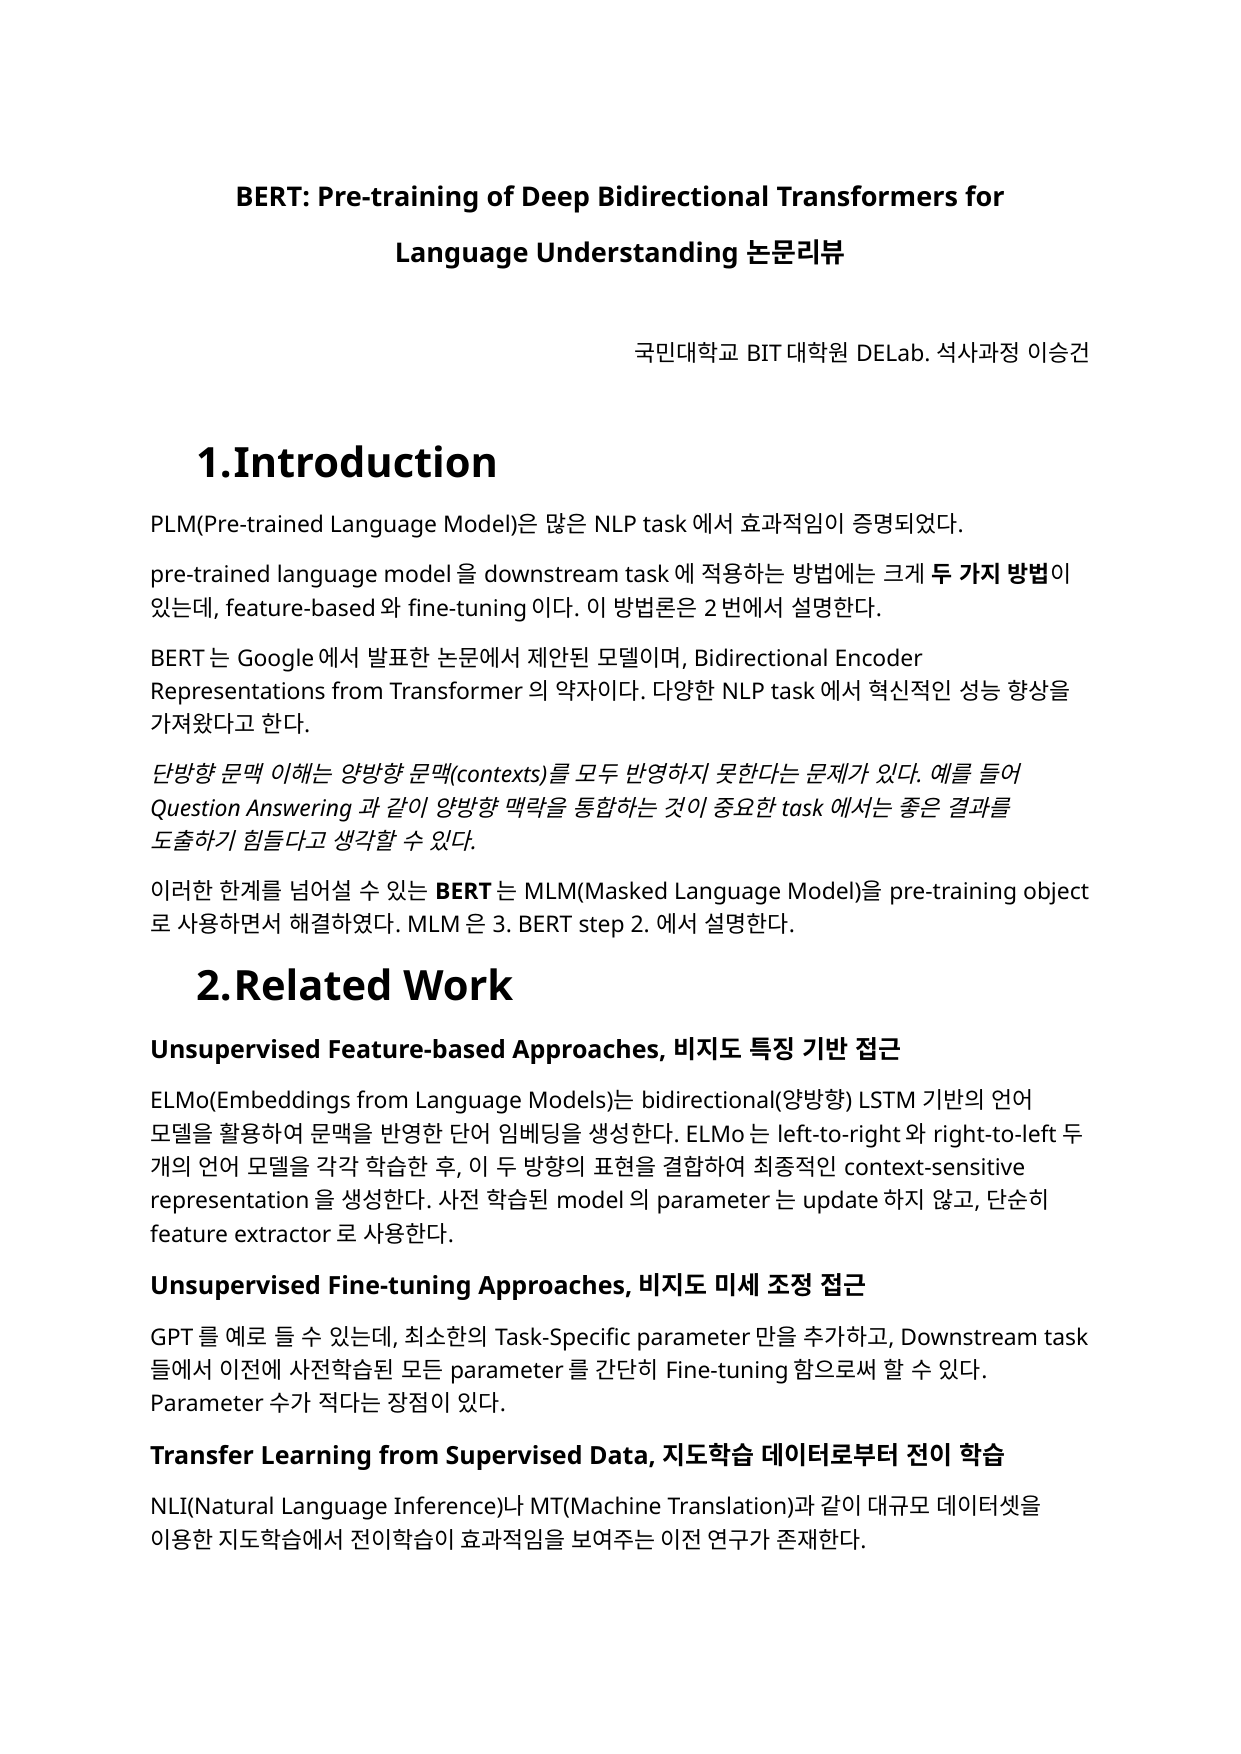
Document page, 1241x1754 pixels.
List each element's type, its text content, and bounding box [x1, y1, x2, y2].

text ELMo(Embeddings from Language Models)는 bidirectional(양방향) LSTM 기반의 언어 모델을 활용하여 문맥을 반영한 단어 임베딩을 생성한다. ELMo는 left-to-right와 right-to-left 두 개의 언어 모델을 각각 학습한 후, 이 두 방향의 표현을 결합하여 최종적인 context-sensitive representation을 생성한다. 사전 학습된 model의 parameter는 update하지 않고, 단순히 feature extractor로 사용한다. [150, 1082, 1090, 1249]
list Related Work [196, 956, 1090, 1013]
text Transfer Learning from Supervised Data, 지도학습 데이터로부터 전이 학습 [150, 1435, 1090, 1472]
text pre-trained language model을 downstream task에 적용하는 방법에는 크게 두 가지 방법이 있는데, feature-based와 fine-tuning이다. 이 방법론은 2번에서 설명한다. [150, 556, 1090, 623]
text NLI(Natural Language Inference)나 MT(Machine Translation)과 같이 대규모 데이터셋을 이용한 지도학습에서 전이학습이 효과적임을 보여주는 이전 연구가 존재한다. [150, 1488, 1090, 1555]
text BERT는 Google에서 발표한 논문에서 제안된 모델이며, Bidirectional Encoder Representations from Transformer의 약자이다. 다양한 NLP task에서 혁신적인 성능 향상을 가져왔다고 한다. [150, 639, 1090, 739]
text Unsupervised Feature-based Approaches, 비지도 특징 기반 접근 [150, 1029, 1090, 1066]
list Introduction [196, 433, 1090, 489]
text 단방향 문맥 이해는 양방향 문맥(contexts)를 모두 반영하지 못한다는 문제가 있다. 예를 들어 Question Answering과 같이 양방향 맥락을 통합하는 것이 중요한 task에서는 좋은 결과를 도출하기 힘들다고 생각할 수 있다. [150, 756, 1090, 856]
text 국민대학교 BIT대학원 DELab. 석사과정 이승건 [150, 335, 1090, 368]
text 이러한 한계를 넘어설 수 있는 BERT는 MLM(Masked Language Model)을 pre-training object로 사용하면서 해결하였다. MLM은 3. BERT step 2. 에서 설명한다. [150, 873, 1090, 939]
text BERT: Pre-training of Deep Bidirectional Transformers for [150, 177, 1090, 214]
text GPT를 예로 들 수 있는데, 최소한의 Task-Specific parameter만을 추가하고, Downstream task들에서 이전에 사전학습된 모든 parameter를 간단히 Fine-tuning함으로써 할 수 있다. Parameter 수가 적다는 장점이 있다. [150, 1319, 1090, 1419]
text Language Understanding 논문리뷰 [150, 231, 1090, 270]
text PLM(Pre-trained Language Model)은 많은 NLP task에서 효과적임이 증명되었다. [150, 506, 1090, 539]
text Unsupervised Fine-tuning Approaches, 비지도 미세 조정 접근 [150, 1266, 1090, 1302]
